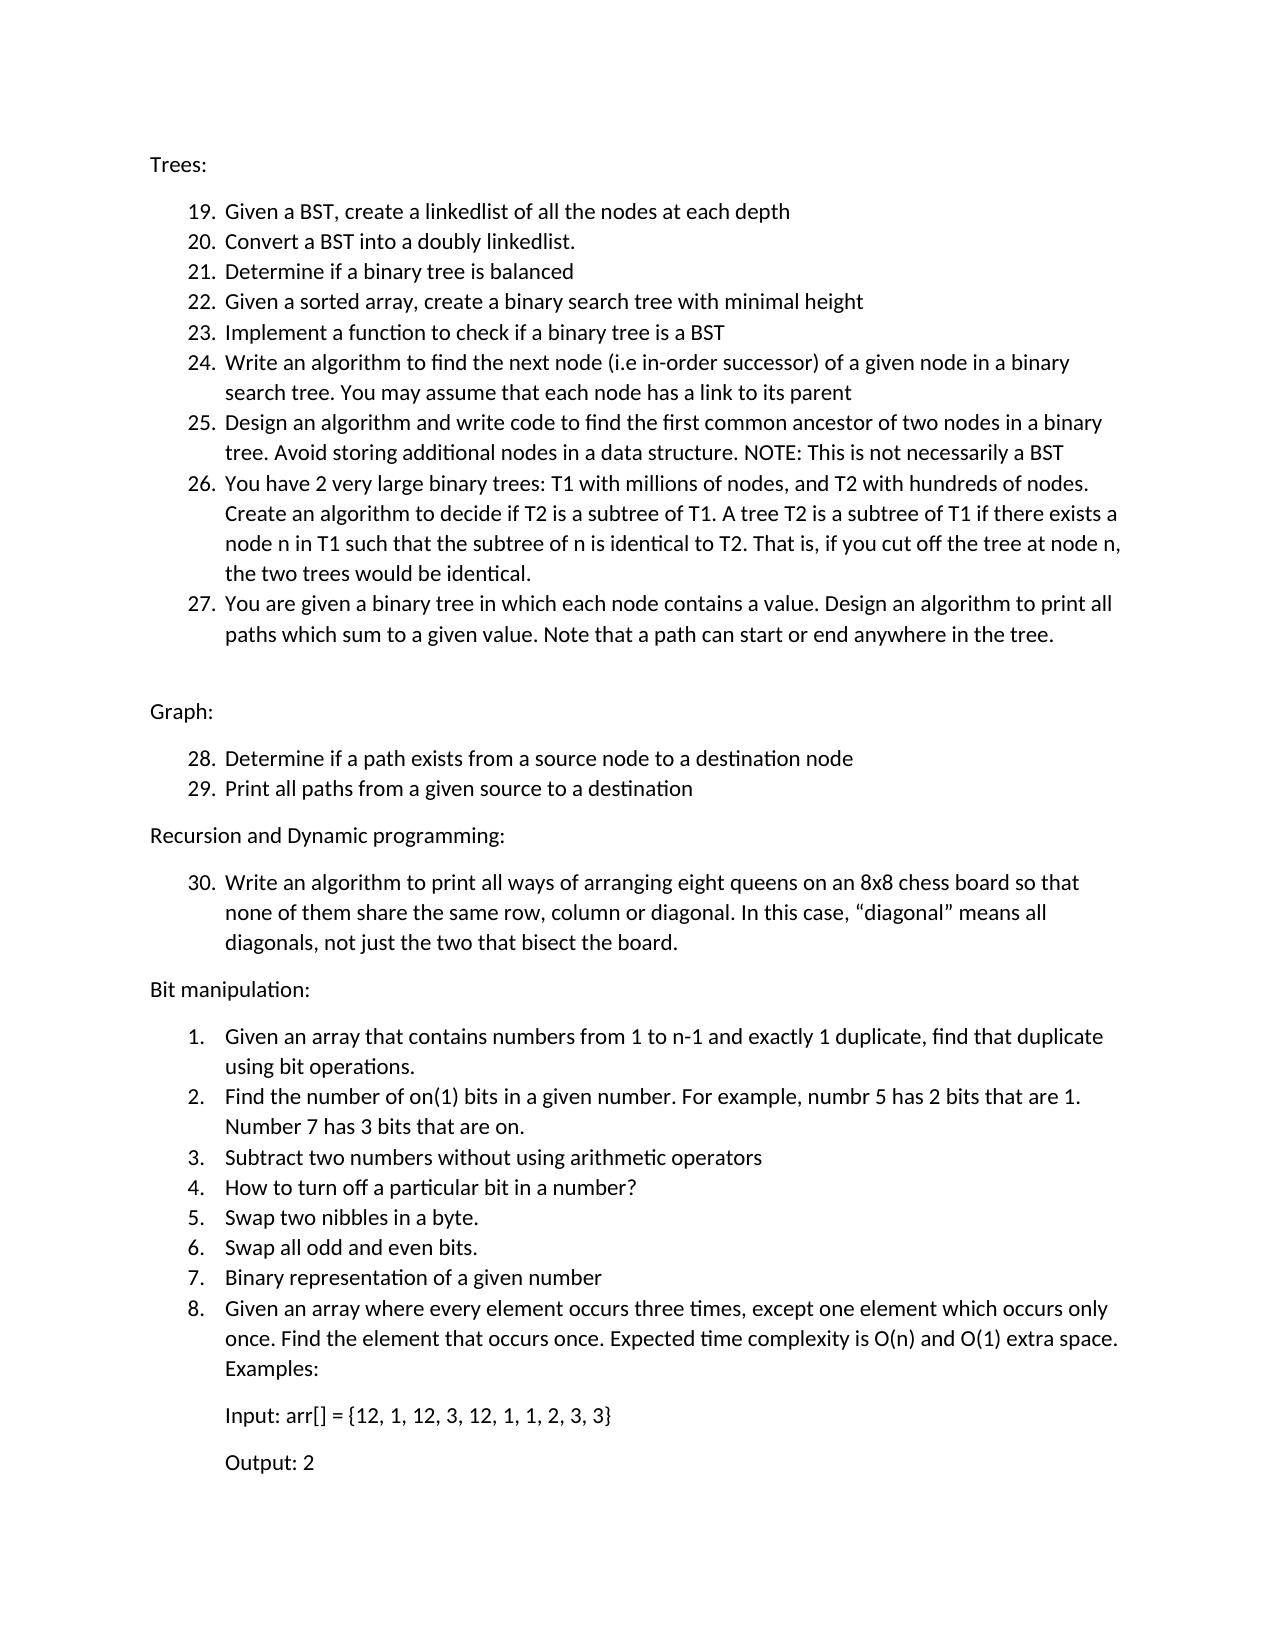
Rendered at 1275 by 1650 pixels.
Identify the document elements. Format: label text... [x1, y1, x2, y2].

list Determine if a binary tree is balanced [187, 257, 1125, 285]
list Determine if a path exists from a source node to a destination node [187, 744, 1125, 772]
text Input: arr[] = {12, 1, 12, 3, 12, 1, 1, 2, 3, 3} [225, 1401, 1125, 1429]
list Swap all odd and even bits. [187, 1233, 1125, 1261]
text Graph: [150, 697, 1125, 725]
list Given a BST, create a linkedlist of all the nodes at each depth [187, 197, 1125, 225]
list Design an algorithm and write code to find the first common ancestor of two nodes in a binary tree. Avoid storing additional nodes in a data structure. NOTE: This is not necessarily a BST [187, 408, 1125, 467]
list Find the number of on(1) bits in a given number. For example, numbr 5 has 2 bits that are 1. Number 7 has 3 bits that are on. [187, 1082, 1125, 1141]
text Trees: [150, 150, 1125, 178]
list Swap two nibbles in a byte. [187, 1203, 1125, 1231]
list How to turn off a particular bit in a number? [187, 1173, 1125, 1201]
list Given a sorted array, create a binary search tree with minimal height [187, 287, 1125, 316]
text Bit manipulation: [150, 975, 1125, 1003]
list You are given a binary tree in which each node contains a value. Design an algorithm to print all paths which sum to a given value. Note that a path can start or end anywhere in the tree. [187, 589, 1125, 648]
list Given an array where every element occurs three times, except one element which occurs only once. Find the element that occurs once. Expected time complexity is O(n) and O(1) extra space. Examples: [187, 1294, 1125, 1382]
text Recursion and Dynamic programming: [150, 821, 1125, 849]
list Write an algorithm to find the next node (i.e in-order successor) of a given node in a binary search tree. You may assume that each node has a link to its parent [187, 348, 1125, 406]
list You have 2 very large binary trees: T1 with millions of nodes, and T2 with hundreds of nodes. Create an algorithm to decide if T2 is a subtree of T1. A tree T2 is a subtree of T1 if there exists a node n in T1 such that the subtree of n is identical to T2. That is, if you cut off the tree at node n, the two trees would be identical. [187, 469, 1125, 587]
list Given an array that contains numbers from 1 to n-1 and exactly 1 duplicate, find that duplicate using bit operations. [187, 1022, 1125, 1080]
text Output: 2 [225, 1448, 1125, 1476]
list Print all paths from a given source to a destination [187, 774, 1125, 802]
list Write an algorithm to print all ways of arranging eight queens on an 8x8 chess board so that none of them share the same row, column or diagonal. In this case, “diagonal” means all diagonals, not just the two that bisect the board. [187, 868, 1125, 956]
list Subtract two numbers without using arithmetic operators [187, 1143, 1125, 1171]
list Implement a function to check if a binary tree is a BST [187, 318, 1125, 346]
list Binary representation of a given number [187, 1263, 1125, 1292]
list Convert a BST into a doubly linkedlist. [187, 227, 1125, 255]
